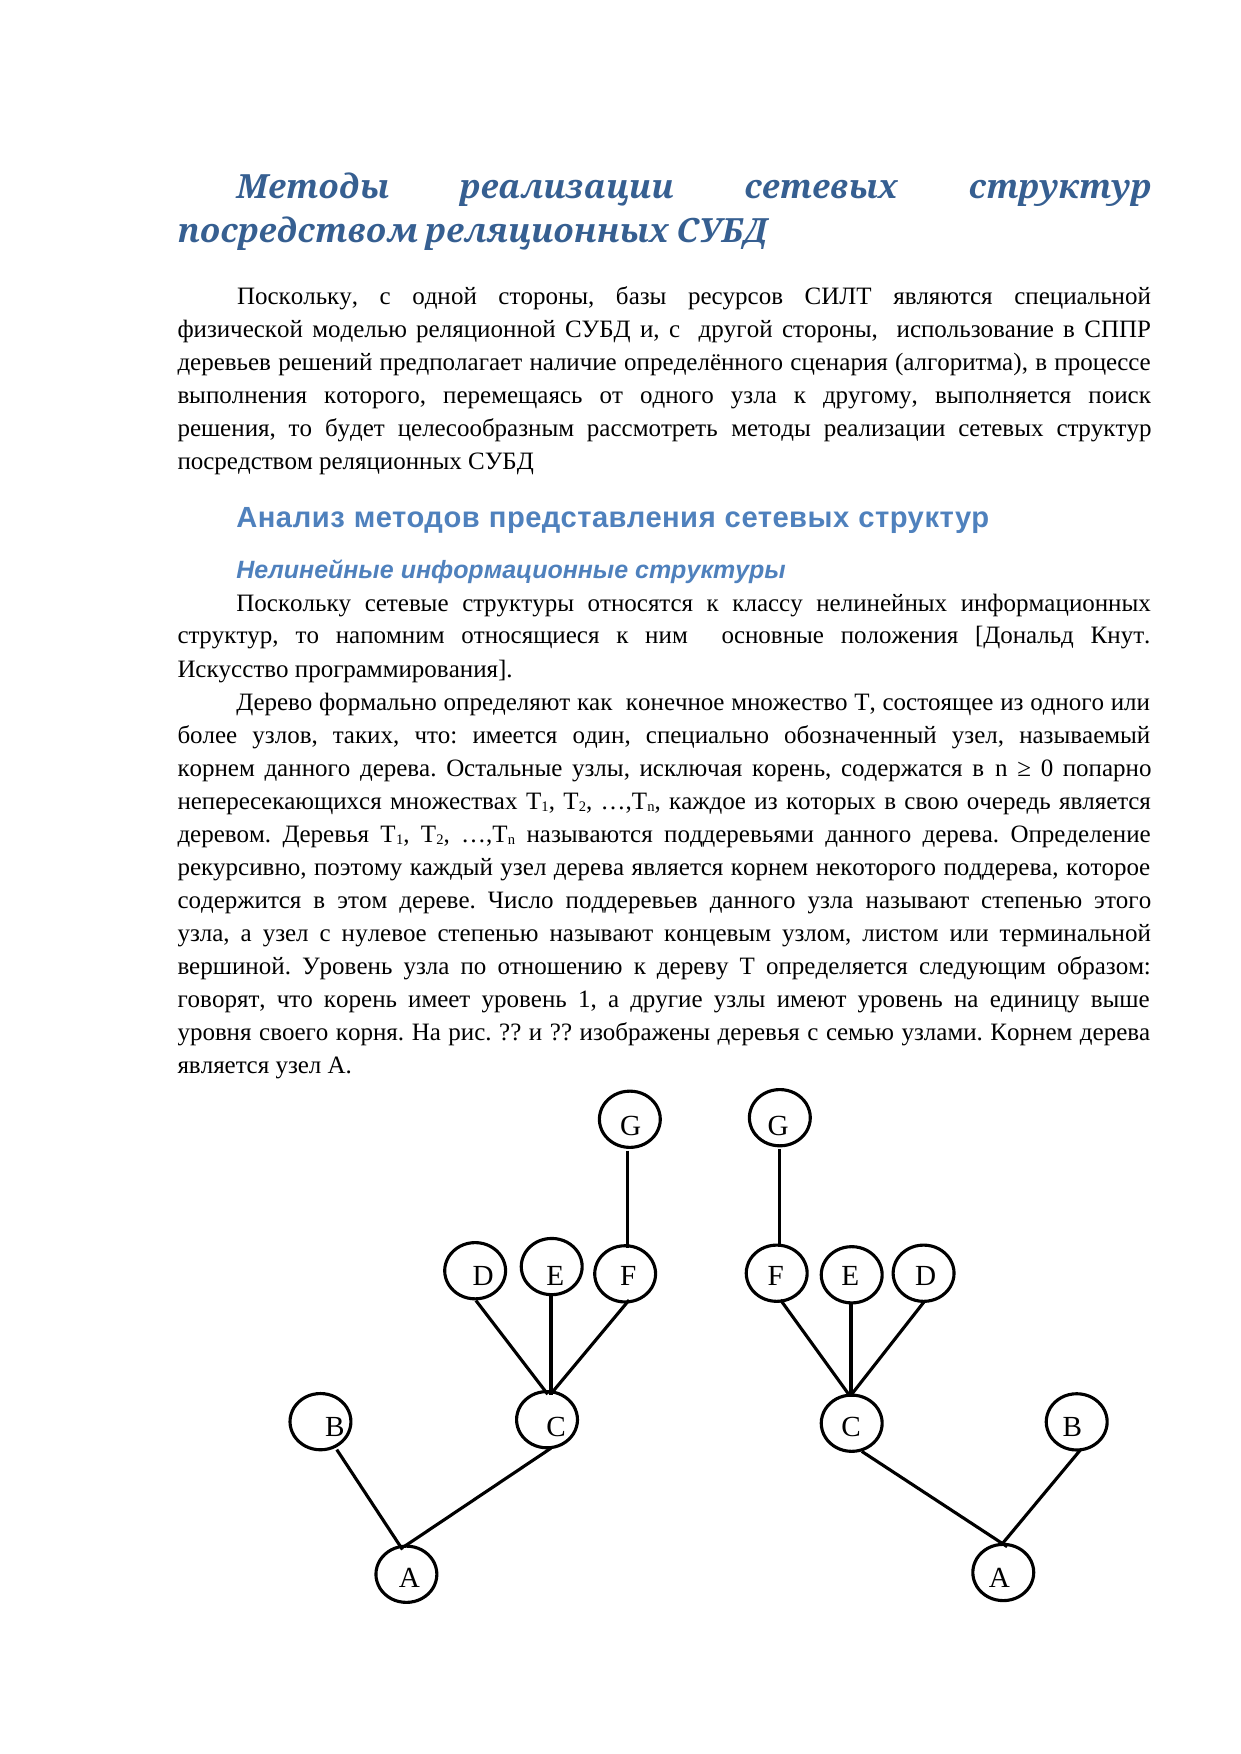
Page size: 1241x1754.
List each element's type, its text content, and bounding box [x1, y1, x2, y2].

text Дерево формально определяют как конечное множество Т, состоящее из одного или более узлов, таких, что: имеется один, специально обозначенный узел, называемый корнем данного дерева. Остальные узлы, исключая корень, содержатся в n ≥ 0 попарно непересекающихся множествах Т1, Т2, …,Тn, каждое из которых в свою очередь является деревом. Деревья Т1, Т2, …,Тn называются поддеревьями данного дерева. Определение рекурсивно, поэтому каждый узел дерева является корнем некоторого поддерева, которое содержится в этом дереве. Число поддеревьев данного узла называют степенью этого узла, а узел с нулевое степенью называют концевым узлом, листом или терминальной вершиной. Уровень узла по отношению к дереву Т определяется следующим образом: говорят, что корень имеет уровень 1, а другие узлы имеют уровень на единицу выше уровня своего корня. На рис. ?? и ?? изображены деревья с семью узлами. Корнем дерева является узел А. [177, 687, 1152, 1079]
subtitle Нелинейные информационные структуры [177, 554, 1152, 583]
text A A [177, 1560, 1152, 1593]
subtitle Анализ методов представления сетевых структур [177, 500, 1152, 534]
text B C C B [177, 1409, 1152, 1443]
text D E F F E D [177, 1258, 1152, 1292]
subtitle Методы реализации сетевых структур посредством реляционных СУБД [177, 168, 1152, 251]
text G G [177, 1108, 1152, 1141]
text Поскольку сетевые структуры относятся к классу нелинейных информационных структур, то напомним относящиеся к ним основные положения [Дональд Кнут. Искусство программирования]. [177, 588, 1152, 682]
text Поскольку, с одной стороны, базы ресурсов СИЛТ являются специальной физической моделью реляционной СУБД и, с другой стороны, использование в СППР деревьев решений предполагает наличие определённого сценария (алгоритма), в процессе выполнения которого, перемещаясь от одного узла к другому, выполняется поиск решения, то будет целесообразным рассмотреть методы реализации сетевых структур посредством реляционных СУБД [177, 281, 1152, 475]
